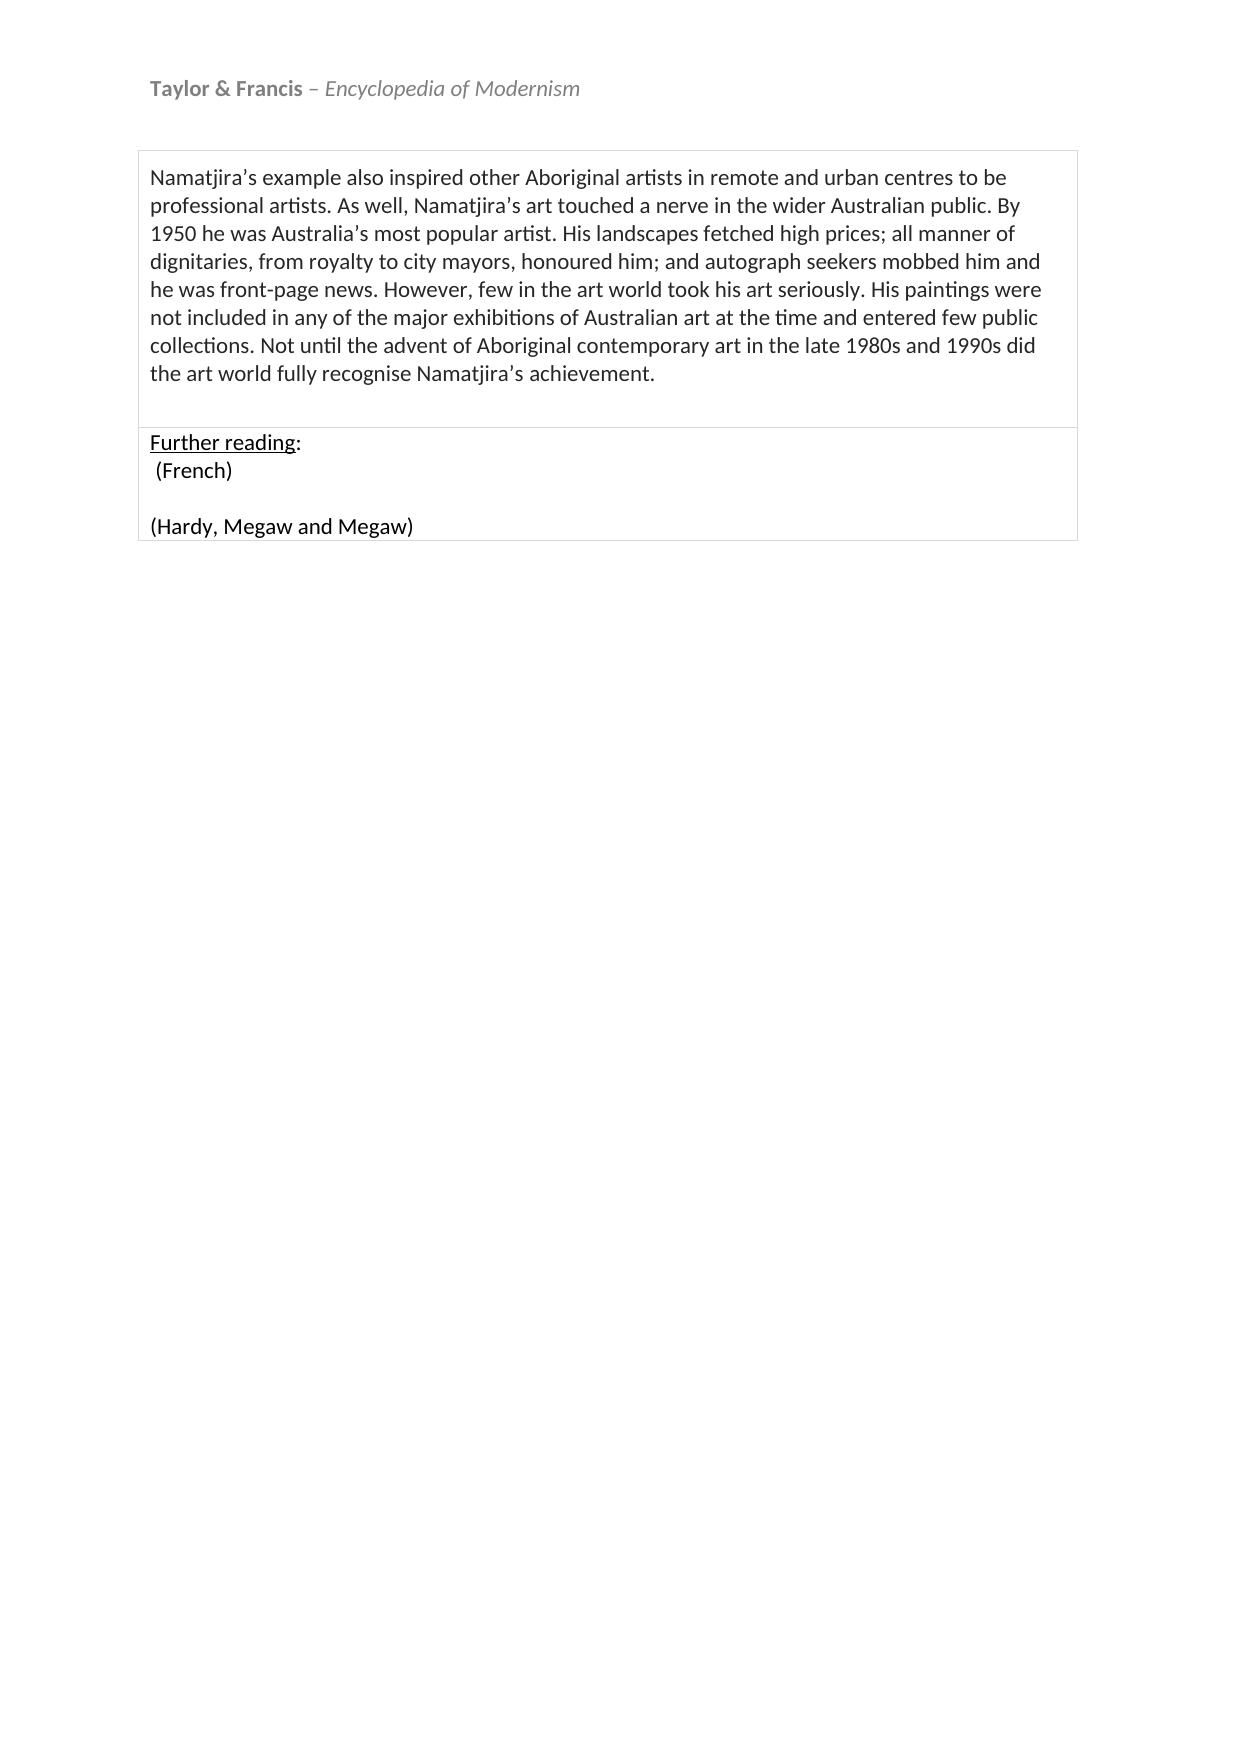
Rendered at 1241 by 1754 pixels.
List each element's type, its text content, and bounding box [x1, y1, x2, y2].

table_cell Further reading: [139, 428, 1077, 540]
